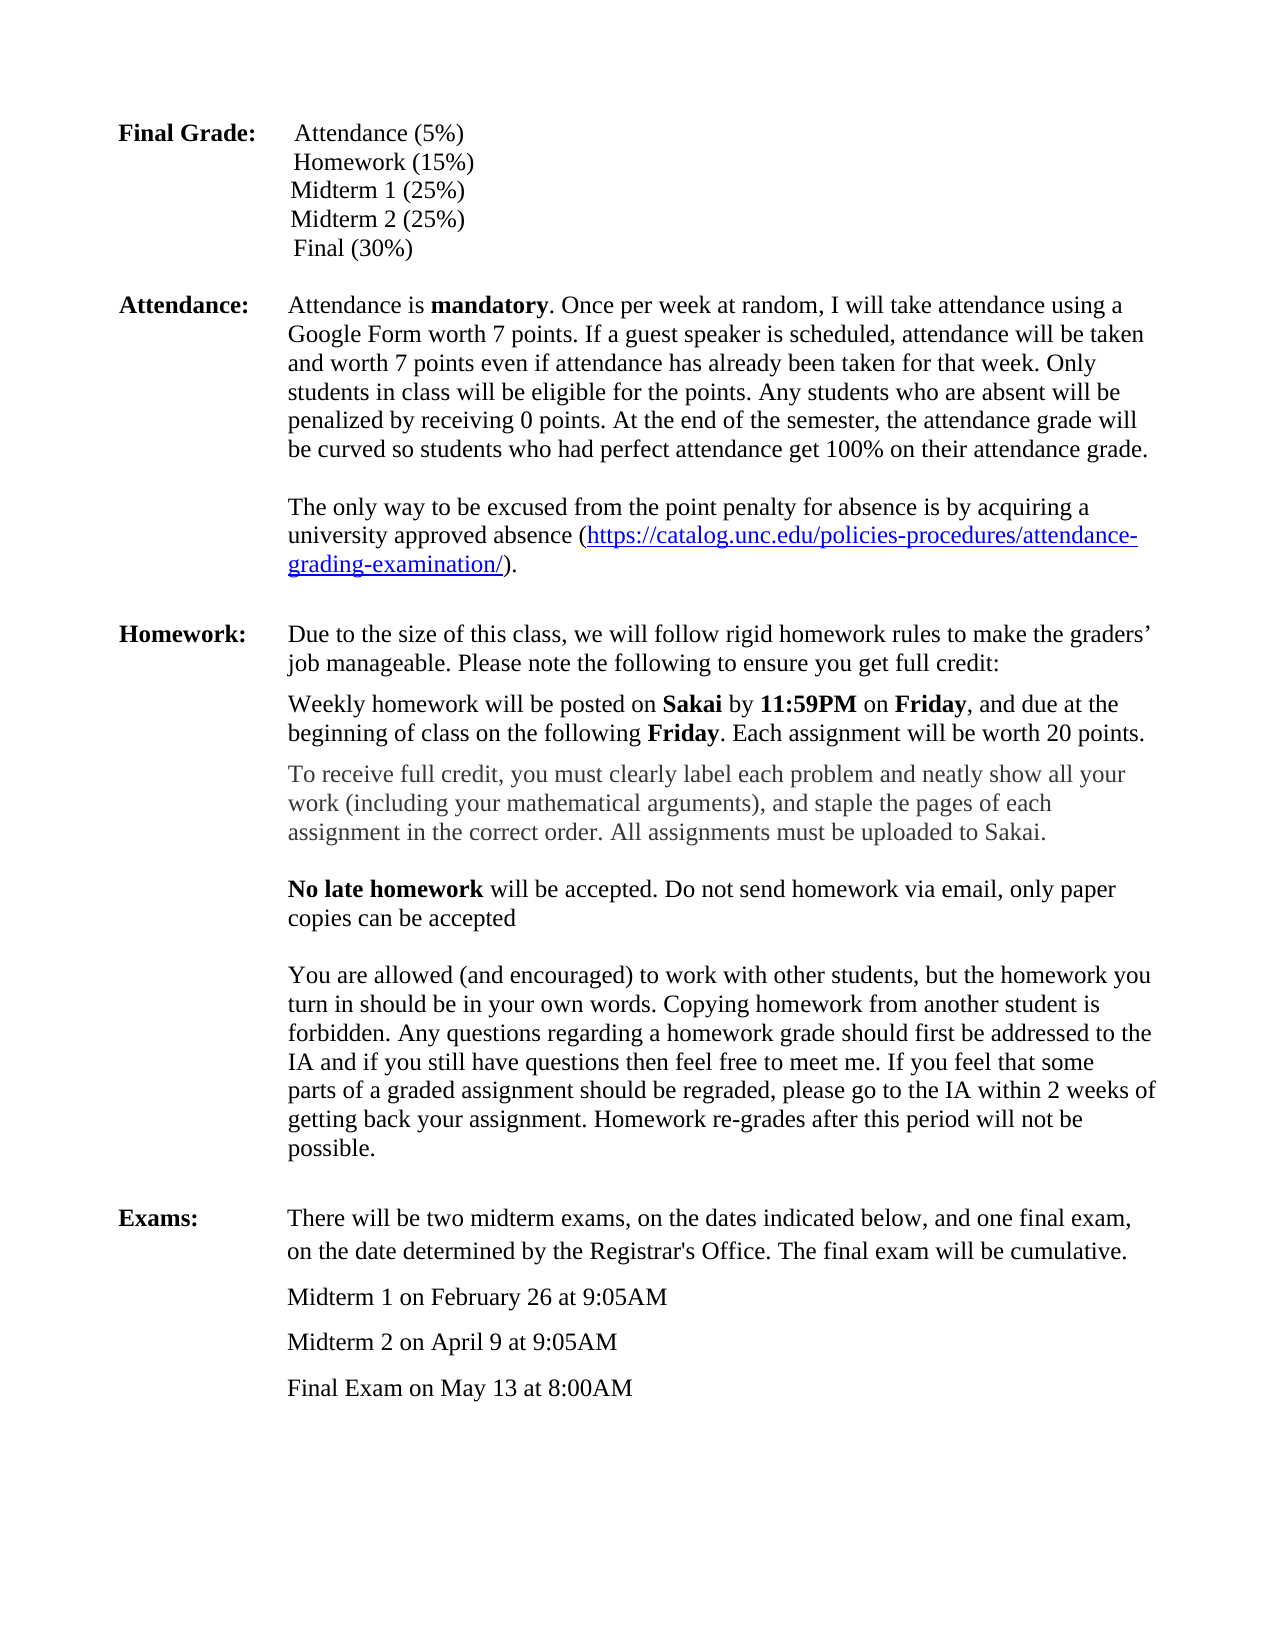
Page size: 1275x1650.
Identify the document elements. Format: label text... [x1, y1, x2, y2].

text Attendance: Attendance is mandatory. Once per week at random, I will take attendance using a Google Form worth 7 points. If a guest speaker is scheduled, attendance will be taken and worth 7 points even if attendance has already been taken for that week. Only students in class will be eligible for the points. Any students who are absent will be penalized by receiving 0 points. At the end of the semester, the attendance grade will be curved so students who had perfect attendance get 100% on their attendance grade. [119, 291, 1157, 463]
text Midterm 2 (25%) [265, 204, 1157, 233]
text Final Grade: Attendance (5%) [118, 118, 1157, 147]
text Exams: There will be two midterm exams, on the dates indicated below, and one final exam, on the date determined by the Registrar's Office. The final exam will be cumulative. [118, 1203, 1157, 1265]
text Final Exam on May 13 at 8:00AM [118, 1373, 1157, 1401]
text Midterm 1 (25%) [192, 176, 1157, 204]
text Homework: Due to the size of this class, we will follow rigid homework rules to make the graders’ job manageable. Please note the following to ensure you get full credit: [119, 619, 1157, 677]
text Midterm 1 on February 26 at 9:05AM [118, 1282, 1157, 1310]
text Midterm 2 on April 9 at 9:05AM [118, 1327, 1157, 1356]
text Homework (15%) [287, 147, 1157, 176]
list You are allowed (and encouraged) to work with other students, but the homework you turn in should be in your own words. Copying homework from another student is forbidden. Any questions regarding a homework grade should first be addressed to the IA and if you still have questions then feel free to meet me. If you feel that some parts of a graded assignment should be regraded, please go to the IA within 2 weeks of getting back your assignment. Homework re-grades after this period will not be possible. [288, 961, 1157, 1162]
text Final (30%) [118, 233, 1157, 262]
text The only way to be excused from the point penalty for absence is by acquiring a university approved absence (https://catalog.unc.edu/policies-procedures/attendance-grading-examination/). [288, 492, 1157, 578]
list No late homework will be accepted. Do not send homework via email, only paper copies can be accepted [288, 874, 1157, 932]
text Weekly homework will be posted on Sakai by 11:59PM on Friday, and due at the beginning of class on the following Friday. Each assignment will be worth 20 points. [288, 689, 1157, 747]
